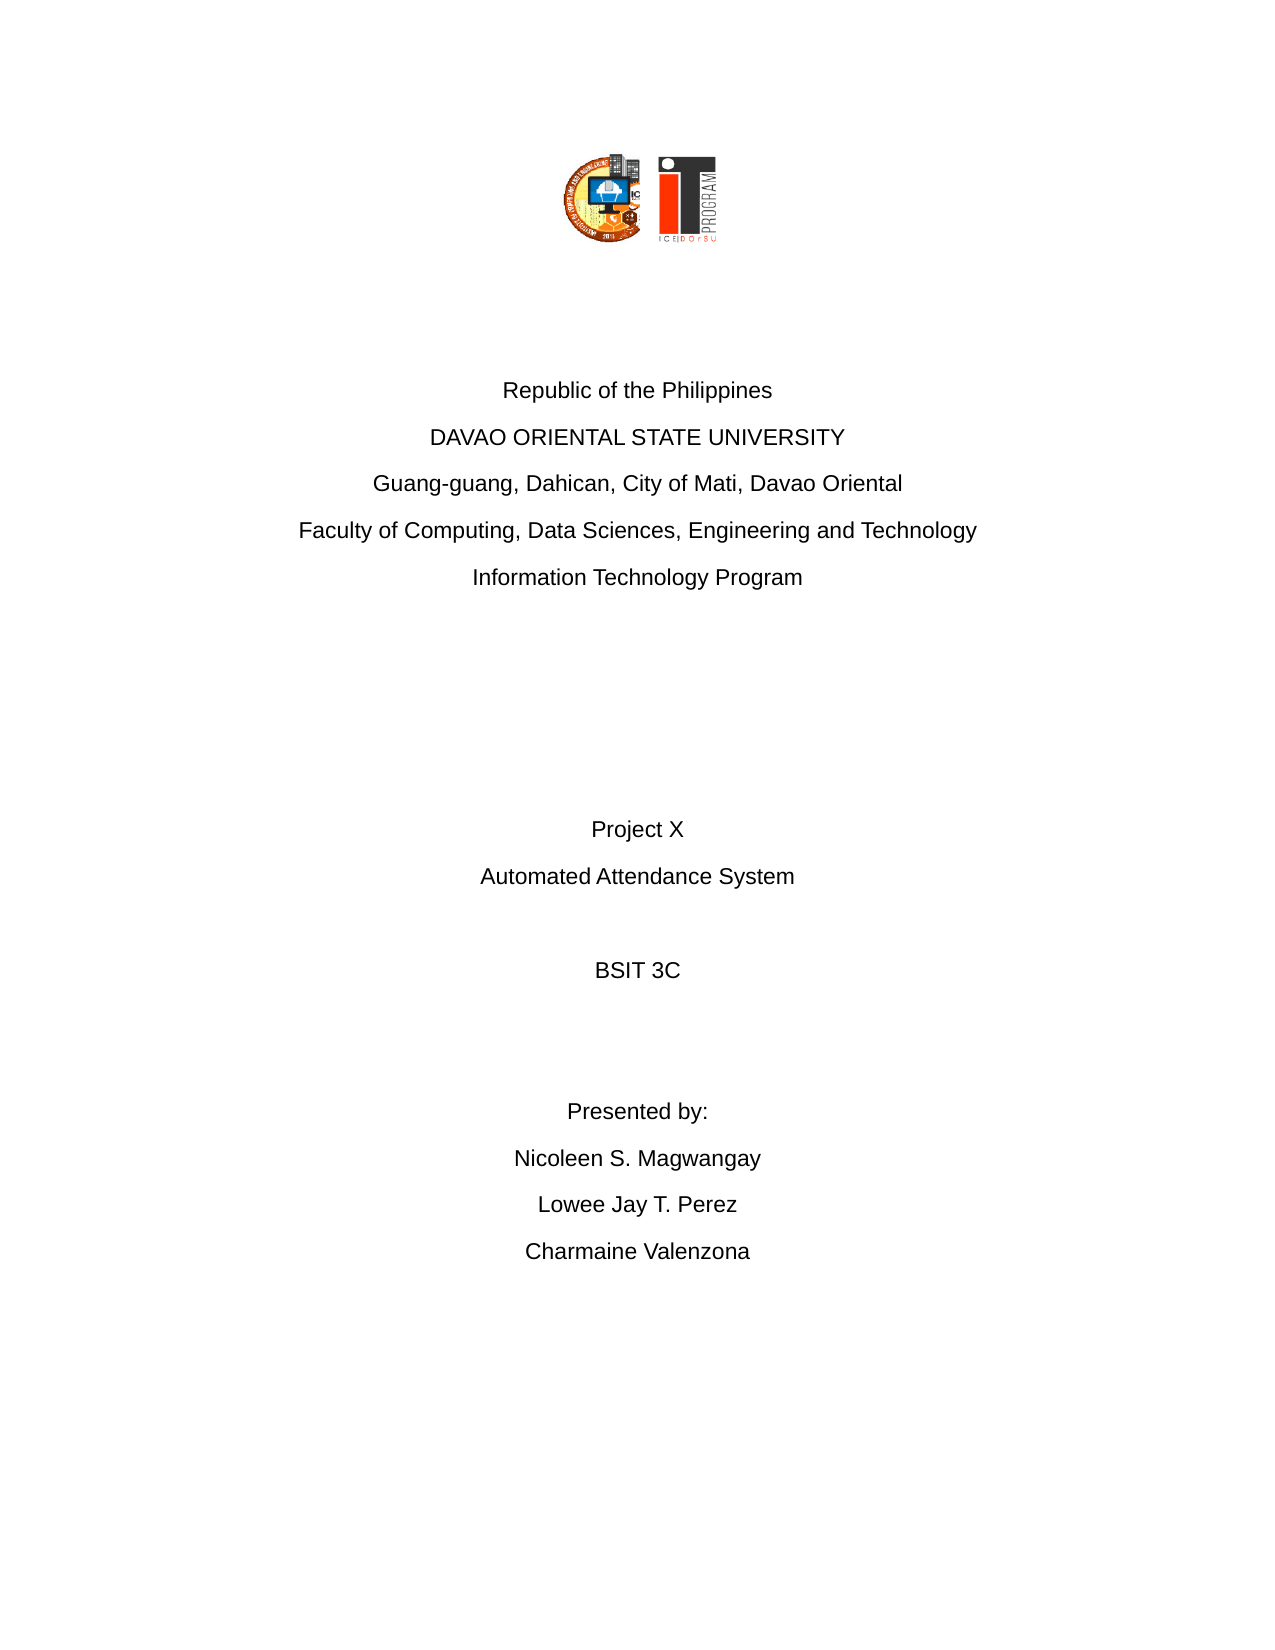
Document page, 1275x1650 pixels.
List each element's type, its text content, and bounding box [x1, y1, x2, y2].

picture [559, 149, 640, 246]
text Information Technology Program [150, 564, 1125, 590]
text Republic of the Philippines [150, 377, 1125, 403]
text Guang-guang, Dahican, City of Mati, Davao Oriental [150, 470, 1125, 497]
text Faculty of Computing, Data Sciences, Engineering and Technology [150, 517, 1125, 543]
text Nicoleen S. Magwangay [150, 1144, 1125, 1171]
picture [658, 156, 716, 243]
text Lowee Jay T. Perez [150, 1191, 1125, 1218]
text BSIT 3C [150, 957, 1125, 983]
text DAVAO ORIENTAL STATE UNIVERSITY [150, 423, 1125, 450]
text Automated Attendance System [150, 863, 1125, 889]
text Project X [150, 816, 1125, 843]
text Presented by: [150, 1098, 1125, 1124]
text Charmaine Valenzona [150, 1238, 1125, 1264]
